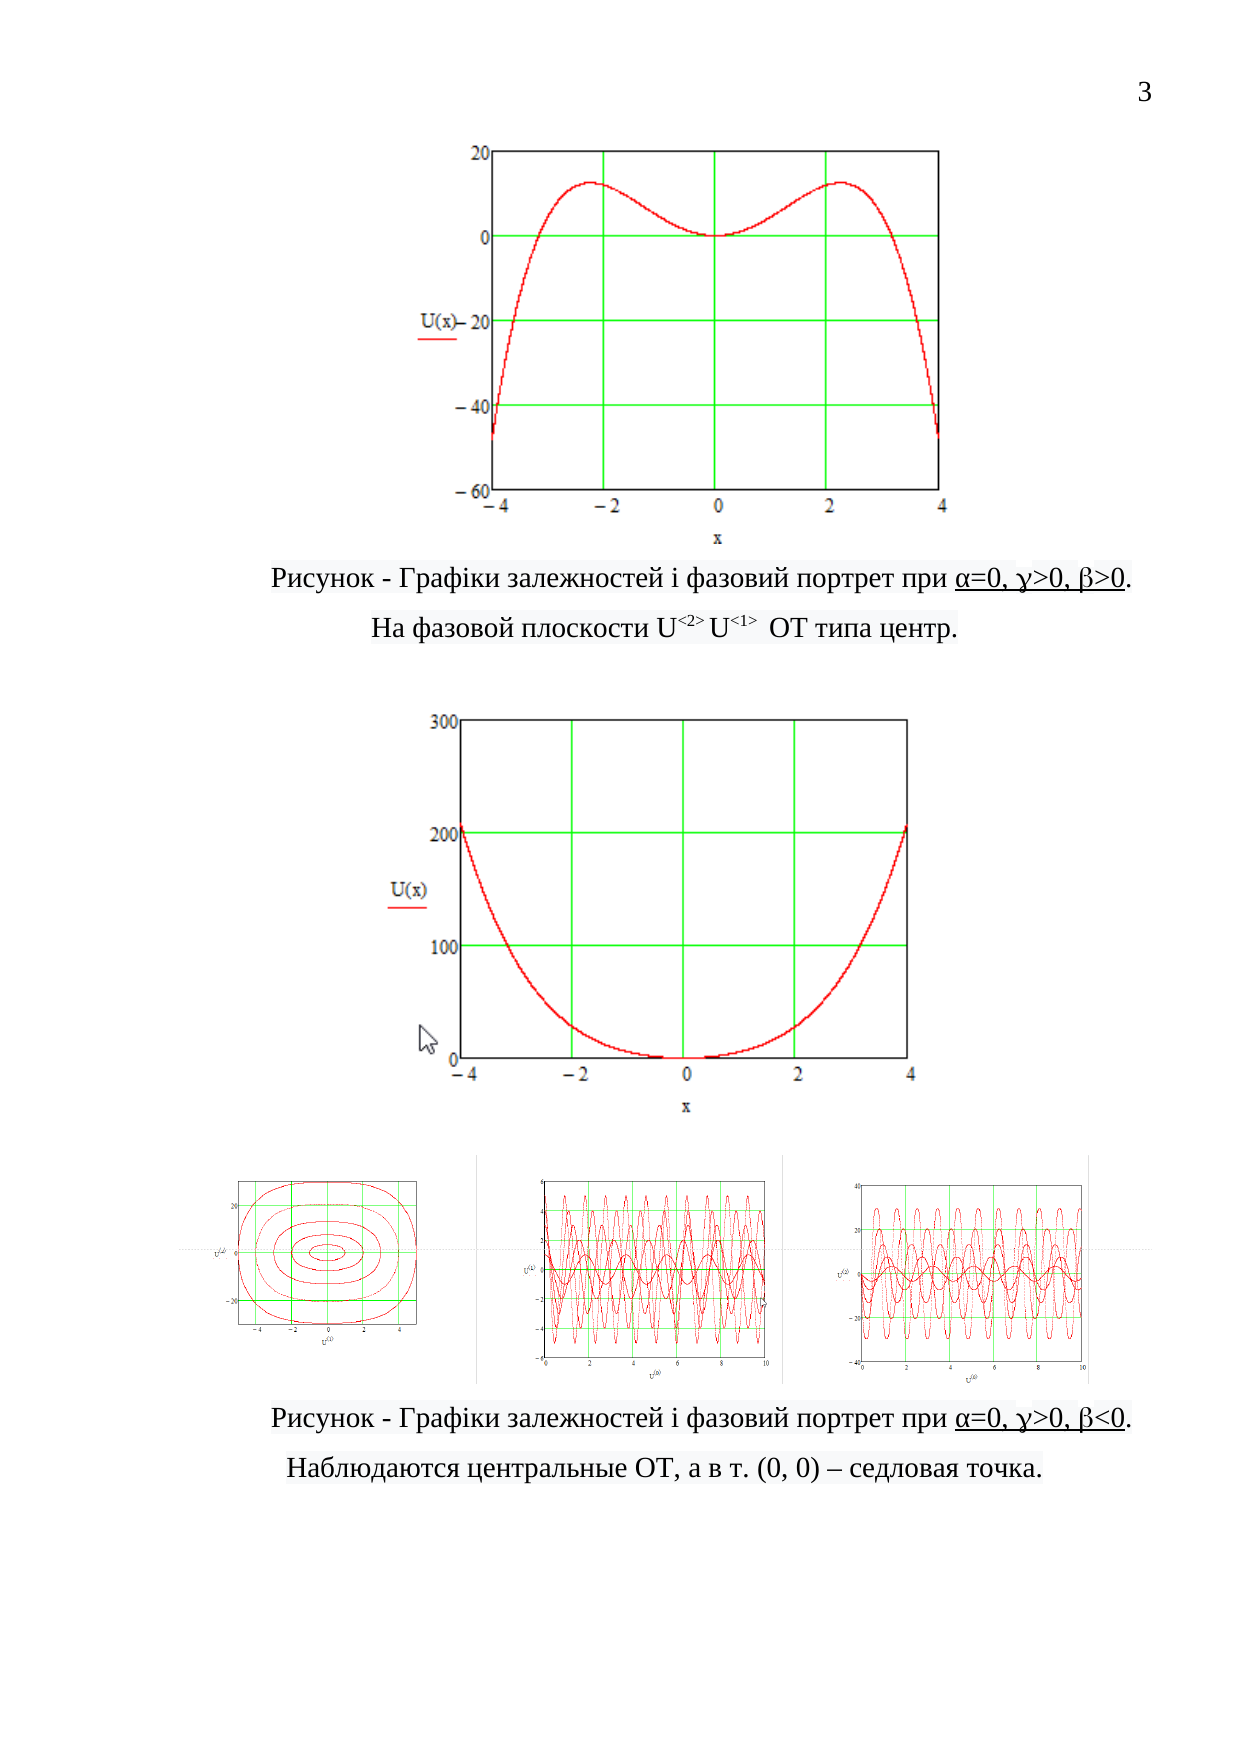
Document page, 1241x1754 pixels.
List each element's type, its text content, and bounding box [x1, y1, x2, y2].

text Рисунок - Графіки залежностей і фазовий портрет при α=0, >0, >0. На фазовой плоскости U<2> U<1> ОТ типа центр. [177, 560, 1152, 644]
picture [177, 1155, 1152, 1384]
picture [382, 135, 1020, 544]
text Рисунок - Графіки залежностей і фазовий портрет при α=0, >0, <0. Наблюдаются центральные ОТ, а в т. (0, 0) – седловая точка. [177, 1400, 1152, 1484]
picture [341, 660, 988, 1139]
